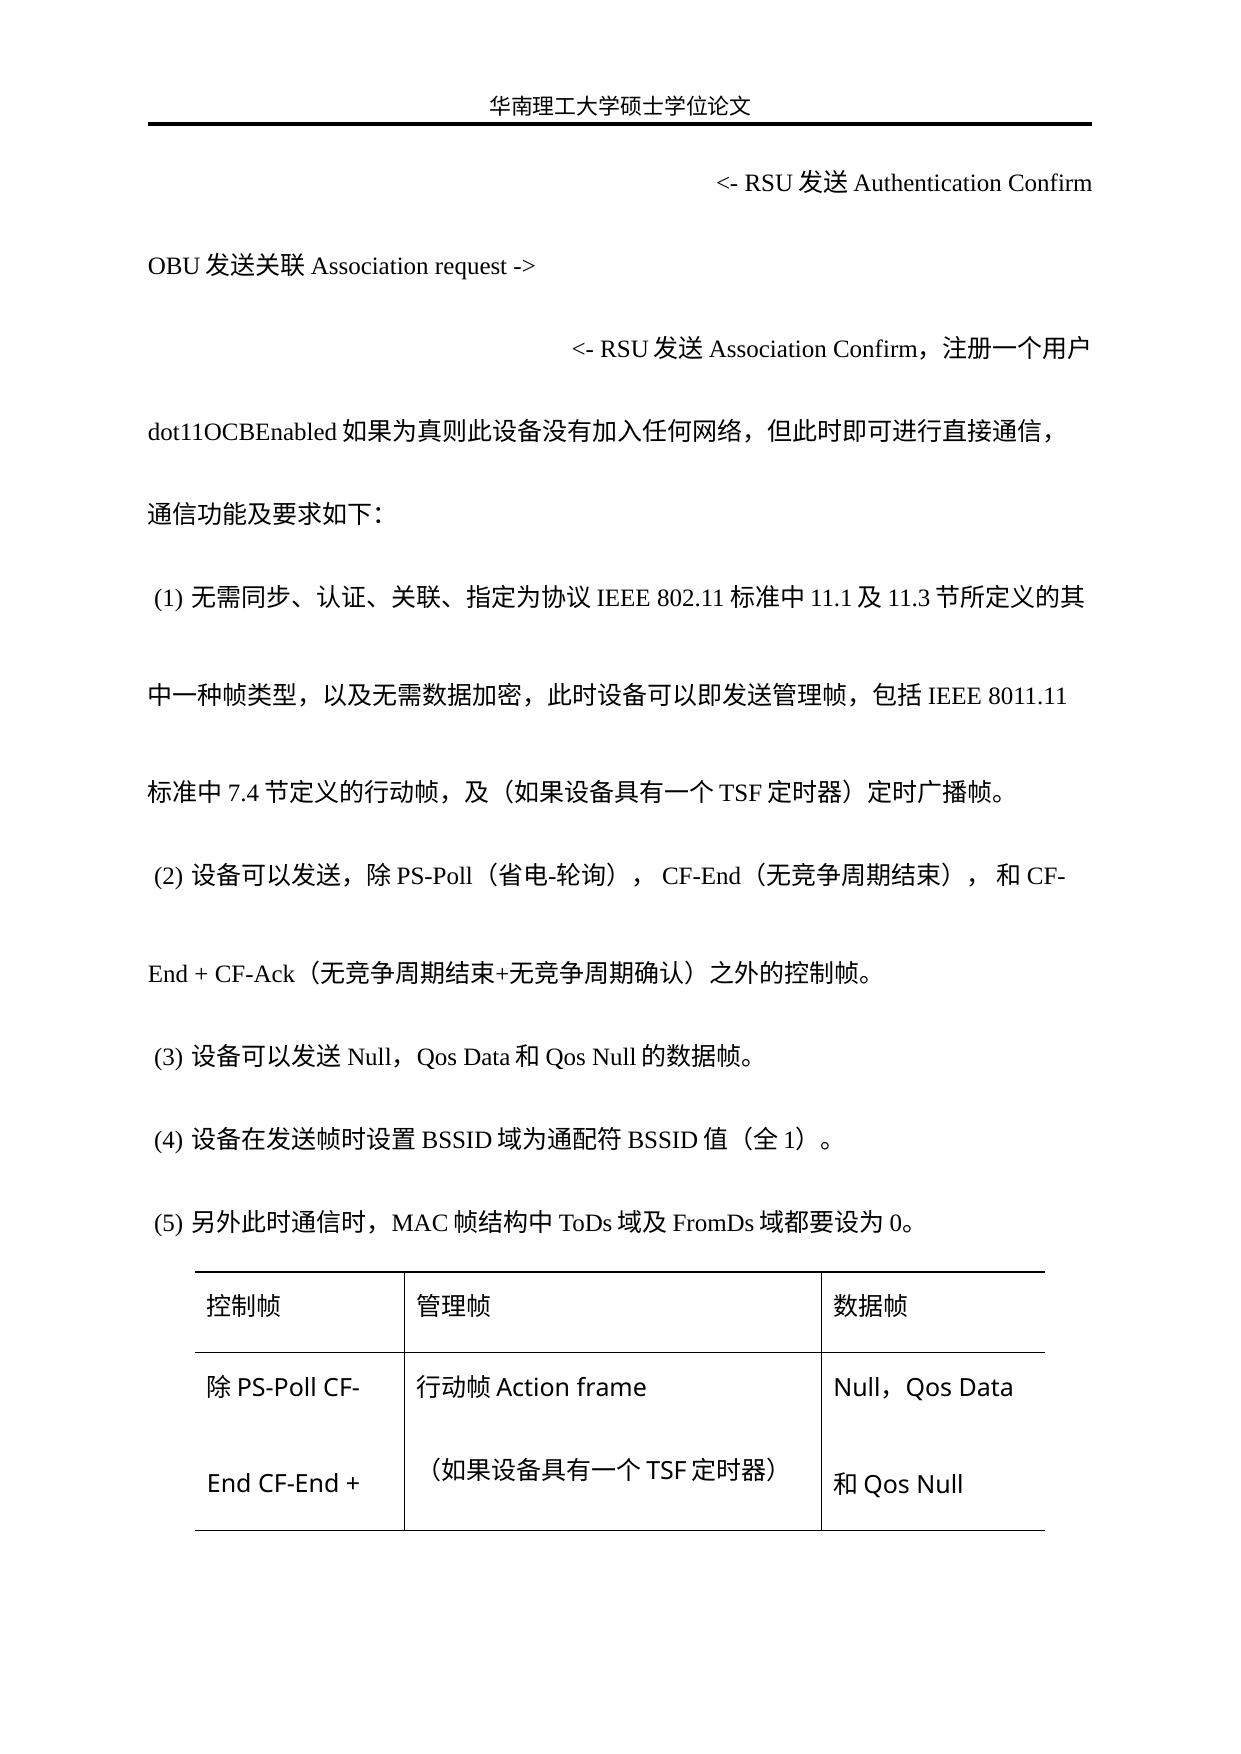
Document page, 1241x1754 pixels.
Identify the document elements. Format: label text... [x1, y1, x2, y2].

text (3) 设备可以发送 Null，Qos Data和Qos Null的数据帧。 [148, 1022, 1092, 1087]
text <- RSU发送Association Confirm，注册一个用户 [148, 314, 1092, 379]
table_cell Null，Qos Data和Qos Null [822, 1353, 1045, 1529]
text (2) 设备可以发送，除PS-Poll（省电-轮询）， CF-End（无竞争周期结束）， 和CF-End + CF-Ack（无竞争周期结束+无竞争周期确认）之外的控制帧。 [148, 841, 1092, 1004]
table_header 控制帧 [195, 1273, 404, 1352]
table_cell 除PS-Poll CF-End CF-End + CF-Ack之外 [195, 1353, 404, 1529]
text <- RSU发送Authentication Confirm [148, 148, 1092, 213]
text (4) 设备在发送帧时设置BSSID域为通配符BSSID值（全1）。 [148, 1105, 1092, 1170]
table_header 管理帧 [405, 1273, 821, 1352]
text 通信功能及要求如下： [148, 480, 1092, 545]
text (1) 无需同步、认证、关联、指定为协议IEEE 802.11标准中11.1及11.3节所定义的其中一种帧类型，以及无需数据加密，此时设备可以即发送管理帧，包括IEEE 8011.11标准中7.4节定义的行动帧，及（如果设备具有一个TSF定时器）定时广播帧。 [148, 563, 1092, 823]
text OBU发送关联Association request -> [148, 231, 1092, 296]
text dot11OCBEnabled如果为真则此设备没有加入任何网络，但此时即可进行直接通信， [148, 397, 1092, 462]
text (5) 另外此时通信时，MAC帧结构中ToDs域及FromDs域都要设为0。 [148, 1188, 1092, 1253]
table_header 数据帧 [822, 1273, 1045, 1352]
table_cell 行动帧Action frame （如果设备具有一个TSF定时器）定时广播帧 [405, 1353, 821, 1529]
